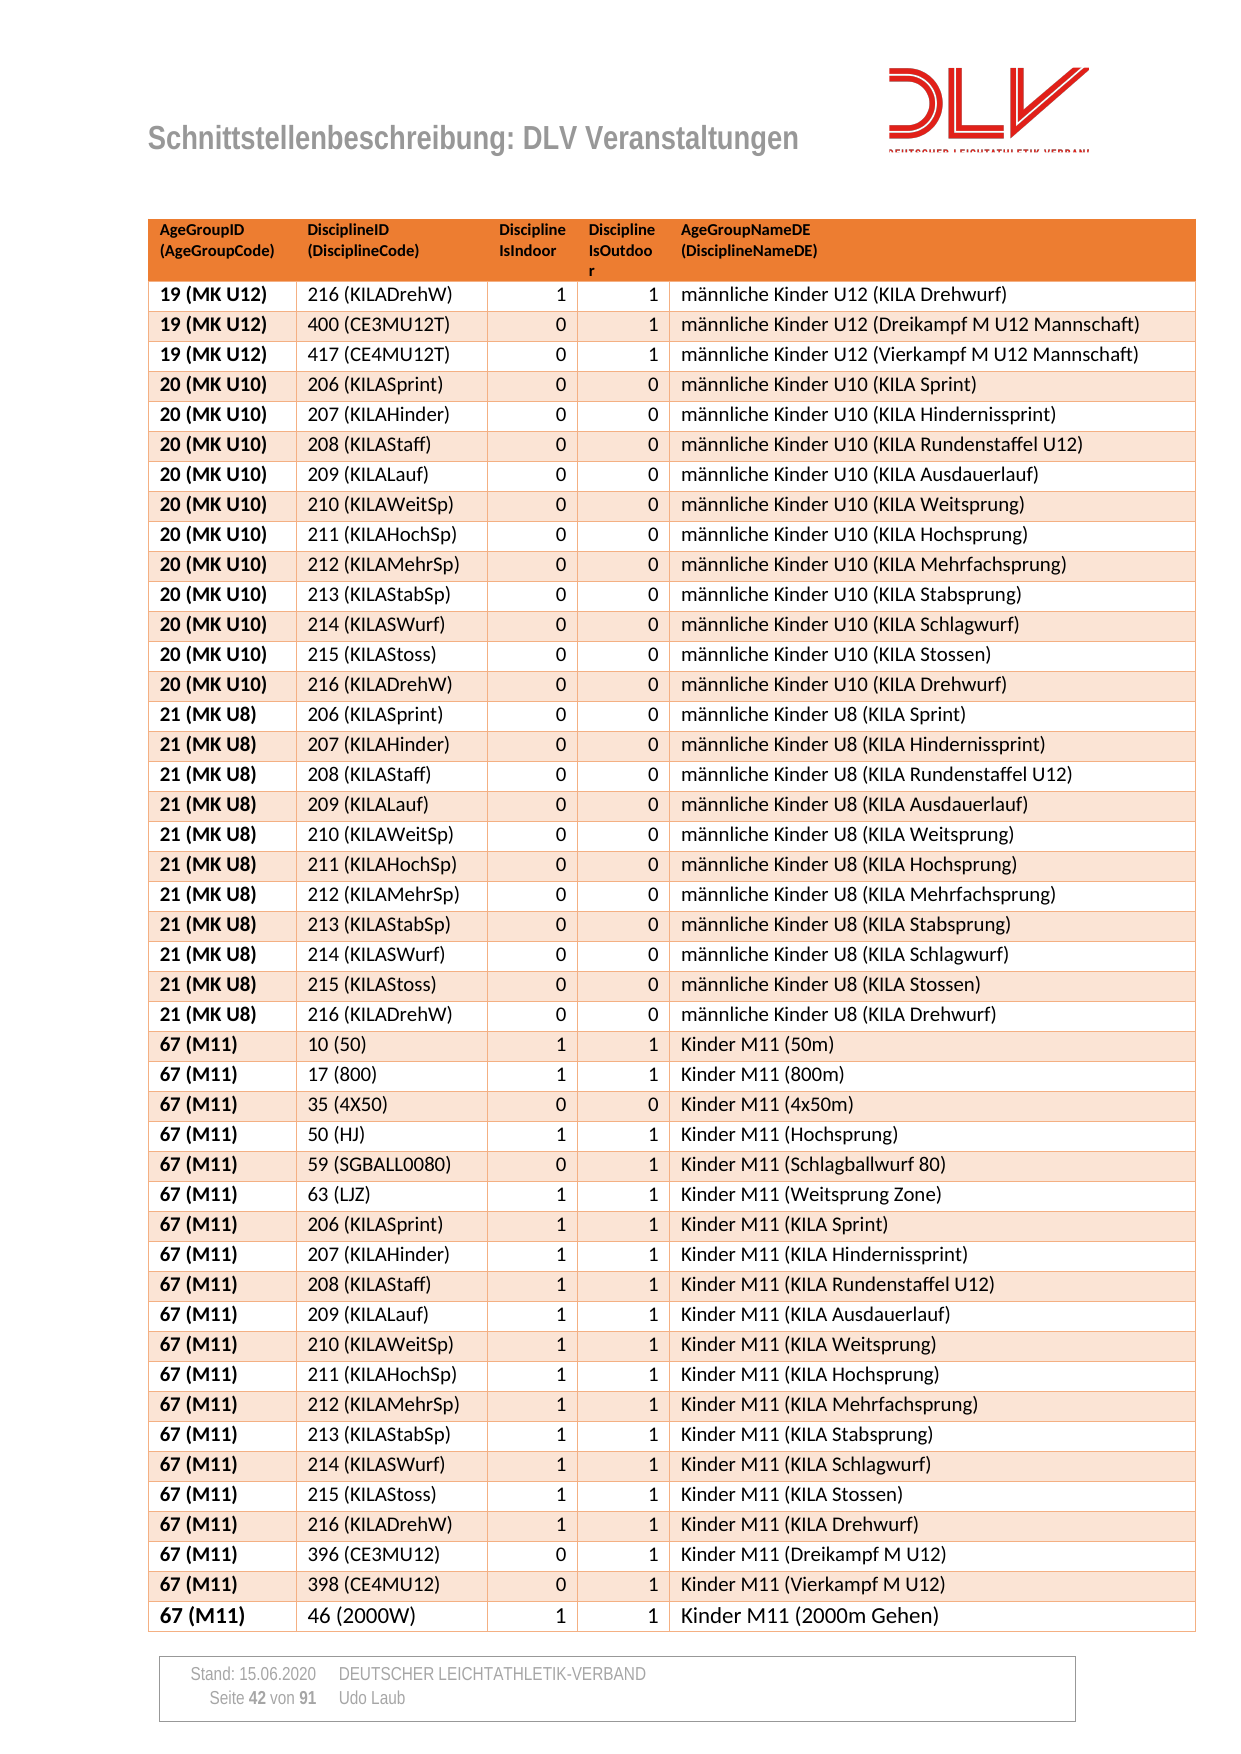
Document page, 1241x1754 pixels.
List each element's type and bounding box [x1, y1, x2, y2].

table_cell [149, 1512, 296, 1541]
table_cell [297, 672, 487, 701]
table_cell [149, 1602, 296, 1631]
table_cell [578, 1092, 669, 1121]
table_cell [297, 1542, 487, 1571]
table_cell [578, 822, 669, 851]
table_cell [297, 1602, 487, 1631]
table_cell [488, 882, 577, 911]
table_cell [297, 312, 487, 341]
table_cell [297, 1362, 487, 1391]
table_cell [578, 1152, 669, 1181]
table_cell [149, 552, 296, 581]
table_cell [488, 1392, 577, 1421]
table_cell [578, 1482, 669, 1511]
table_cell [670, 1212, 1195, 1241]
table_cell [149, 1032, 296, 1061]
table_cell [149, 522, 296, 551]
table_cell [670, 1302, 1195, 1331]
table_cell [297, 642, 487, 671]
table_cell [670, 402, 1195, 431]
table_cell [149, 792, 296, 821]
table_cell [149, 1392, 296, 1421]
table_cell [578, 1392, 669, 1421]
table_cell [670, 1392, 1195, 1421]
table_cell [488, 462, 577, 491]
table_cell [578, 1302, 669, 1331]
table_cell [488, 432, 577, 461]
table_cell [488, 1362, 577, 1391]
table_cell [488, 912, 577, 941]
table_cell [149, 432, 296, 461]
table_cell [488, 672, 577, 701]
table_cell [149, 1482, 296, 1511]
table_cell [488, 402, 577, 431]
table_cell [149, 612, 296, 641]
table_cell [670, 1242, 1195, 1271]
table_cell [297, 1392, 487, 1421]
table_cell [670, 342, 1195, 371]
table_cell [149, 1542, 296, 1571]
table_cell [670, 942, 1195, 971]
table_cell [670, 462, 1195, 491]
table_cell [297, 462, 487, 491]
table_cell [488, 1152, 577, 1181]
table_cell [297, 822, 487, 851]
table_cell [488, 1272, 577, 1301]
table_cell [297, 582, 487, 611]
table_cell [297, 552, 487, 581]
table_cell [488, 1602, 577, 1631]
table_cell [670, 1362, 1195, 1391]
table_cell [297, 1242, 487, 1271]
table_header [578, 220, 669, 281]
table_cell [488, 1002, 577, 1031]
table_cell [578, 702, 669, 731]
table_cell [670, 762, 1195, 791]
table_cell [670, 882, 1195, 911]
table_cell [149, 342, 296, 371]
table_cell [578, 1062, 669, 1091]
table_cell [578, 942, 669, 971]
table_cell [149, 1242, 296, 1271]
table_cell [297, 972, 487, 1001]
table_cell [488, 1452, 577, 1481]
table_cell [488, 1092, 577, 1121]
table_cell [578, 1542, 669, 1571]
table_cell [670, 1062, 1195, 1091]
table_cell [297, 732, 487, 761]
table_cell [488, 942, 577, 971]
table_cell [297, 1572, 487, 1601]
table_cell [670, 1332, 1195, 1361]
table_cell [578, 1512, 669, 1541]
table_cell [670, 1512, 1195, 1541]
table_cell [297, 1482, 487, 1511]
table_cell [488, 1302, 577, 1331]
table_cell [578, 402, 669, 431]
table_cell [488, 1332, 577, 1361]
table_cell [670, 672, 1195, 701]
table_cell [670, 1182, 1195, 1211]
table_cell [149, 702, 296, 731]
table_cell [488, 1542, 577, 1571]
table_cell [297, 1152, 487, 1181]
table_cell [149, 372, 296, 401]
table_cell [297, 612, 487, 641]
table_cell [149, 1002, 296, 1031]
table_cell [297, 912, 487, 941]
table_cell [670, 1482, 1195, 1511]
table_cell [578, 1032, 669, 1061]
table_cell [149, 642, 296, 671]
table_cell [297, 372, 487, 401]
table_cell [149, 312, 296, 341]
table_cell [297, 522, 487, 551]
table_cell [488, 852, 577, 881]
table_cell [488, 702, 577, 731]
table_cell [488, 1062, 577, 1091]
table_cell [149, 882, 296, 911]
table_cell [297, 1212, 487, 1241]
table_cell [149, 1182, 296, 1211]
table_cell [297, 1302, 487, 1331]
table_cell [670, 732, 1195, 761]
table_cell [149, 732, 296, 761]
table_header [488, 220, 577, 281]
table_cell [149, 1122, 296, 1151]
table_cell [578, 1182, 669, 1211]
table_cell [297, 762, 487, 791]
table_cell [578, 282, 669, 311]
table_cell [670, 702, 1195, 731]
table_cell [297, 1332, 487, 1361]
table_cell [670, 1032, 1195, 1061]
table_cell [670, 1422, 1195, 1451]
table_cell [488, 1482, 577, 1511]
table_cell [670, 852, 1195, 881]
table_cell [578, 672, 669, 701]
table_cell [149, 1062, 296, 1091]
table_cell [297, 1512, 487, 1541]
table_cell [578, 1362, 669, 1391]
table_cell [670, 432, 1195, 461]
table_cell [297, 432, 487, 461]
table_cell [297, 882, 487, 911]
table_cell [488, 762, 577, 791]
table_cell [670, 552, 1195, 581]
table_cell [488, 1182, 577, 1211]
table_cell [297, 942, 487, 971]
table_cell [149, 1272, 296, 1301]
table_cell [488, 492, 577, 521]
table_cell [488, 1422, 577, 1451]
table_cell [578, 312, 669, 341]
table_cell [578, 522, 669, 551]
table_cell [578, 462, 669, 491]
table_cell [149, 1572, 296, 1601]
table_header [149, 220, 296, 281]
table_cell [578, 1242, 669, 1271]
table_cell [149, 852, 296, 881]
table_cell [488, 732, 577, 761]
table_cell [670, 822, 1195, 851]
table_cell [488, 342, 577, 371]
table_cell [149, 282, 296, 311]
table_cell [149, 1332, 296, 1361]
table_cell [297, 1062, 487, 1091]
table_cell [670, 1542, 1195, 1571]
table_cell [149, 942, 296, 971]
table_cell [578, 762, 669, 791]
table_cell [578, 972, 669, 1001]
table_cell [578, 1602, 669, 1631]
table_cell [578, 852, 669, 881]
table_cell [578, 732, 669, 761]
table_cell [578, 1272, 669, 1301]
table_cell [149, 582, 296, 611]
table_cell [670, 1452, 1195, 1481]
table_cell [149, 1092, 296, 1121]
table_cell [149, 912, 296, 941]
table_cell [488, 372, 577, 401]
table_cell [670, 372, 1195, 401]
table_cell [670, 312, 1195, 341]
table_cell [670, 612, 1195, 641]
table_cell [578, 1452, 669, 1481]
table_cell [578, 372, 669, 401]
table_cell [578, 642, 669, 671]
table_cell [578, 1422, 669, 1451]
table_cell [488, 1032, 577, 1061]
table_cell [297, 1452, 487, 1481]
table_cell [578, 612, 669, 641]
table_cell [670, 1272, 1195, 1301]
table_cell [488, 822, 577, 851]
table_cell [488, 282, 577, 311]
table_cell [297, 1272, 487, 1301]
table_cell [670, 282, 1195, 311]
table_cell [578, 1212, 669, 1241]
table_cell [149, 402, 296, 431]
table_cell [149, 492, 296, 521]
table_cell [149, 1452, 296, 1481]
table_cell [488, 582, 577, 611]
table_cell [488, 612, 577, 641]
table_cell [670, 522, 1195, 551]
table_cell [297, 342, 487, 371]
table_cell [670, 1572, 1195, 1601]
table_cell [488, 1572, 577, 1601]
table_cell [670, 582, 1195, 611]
picture [888, 67, 1089, 152]
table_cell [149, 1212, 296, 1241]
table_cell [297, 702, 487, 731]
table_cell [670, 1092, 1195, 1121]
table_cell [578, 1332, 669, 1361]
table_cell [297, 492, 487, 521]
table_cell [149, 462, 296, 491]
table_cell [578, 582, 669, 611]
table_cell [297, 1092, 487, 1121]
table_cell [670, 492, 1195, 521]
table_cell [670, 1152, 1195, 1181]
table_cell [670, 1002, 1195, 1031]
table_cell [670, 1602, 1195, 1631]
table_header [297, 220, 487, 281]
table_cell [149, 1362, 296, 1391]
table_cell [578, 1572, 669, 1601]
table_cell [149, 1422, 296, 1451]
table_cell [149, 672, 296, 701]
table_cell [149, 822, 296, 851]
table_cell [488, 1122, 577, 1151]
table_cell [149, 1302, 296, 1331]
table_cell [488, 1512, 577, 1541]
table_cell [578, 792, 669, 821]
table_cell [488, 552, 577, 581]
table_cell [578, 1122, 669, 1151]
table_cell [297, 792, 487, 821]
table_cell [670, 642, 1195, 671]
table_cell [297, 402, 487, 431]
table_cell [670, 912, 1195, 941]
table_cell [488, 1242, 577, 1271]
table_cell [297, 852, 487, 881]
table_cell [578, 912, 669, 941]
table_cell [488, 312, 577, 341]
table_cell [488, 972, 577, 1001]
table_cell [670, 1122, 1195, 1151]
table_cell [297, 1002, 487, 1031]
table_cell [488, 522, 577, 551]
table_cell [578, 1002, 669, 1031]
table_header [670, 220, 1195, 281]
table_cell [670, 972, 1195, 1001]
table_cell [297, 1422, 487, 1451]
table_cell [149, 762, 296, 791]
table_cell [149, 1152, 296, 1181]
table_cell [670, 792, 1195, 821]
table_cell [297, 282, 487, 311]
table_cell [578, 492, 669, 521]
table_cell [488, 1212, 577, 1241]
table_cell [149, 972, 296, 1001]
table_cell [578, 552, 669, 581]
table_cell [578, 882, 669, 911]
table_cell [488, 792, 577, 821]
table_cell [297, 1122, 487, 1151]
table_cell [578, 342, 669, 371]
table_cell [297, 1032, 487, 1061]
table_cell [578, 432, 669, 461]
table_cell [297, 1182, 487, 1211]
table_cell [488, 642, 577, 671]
